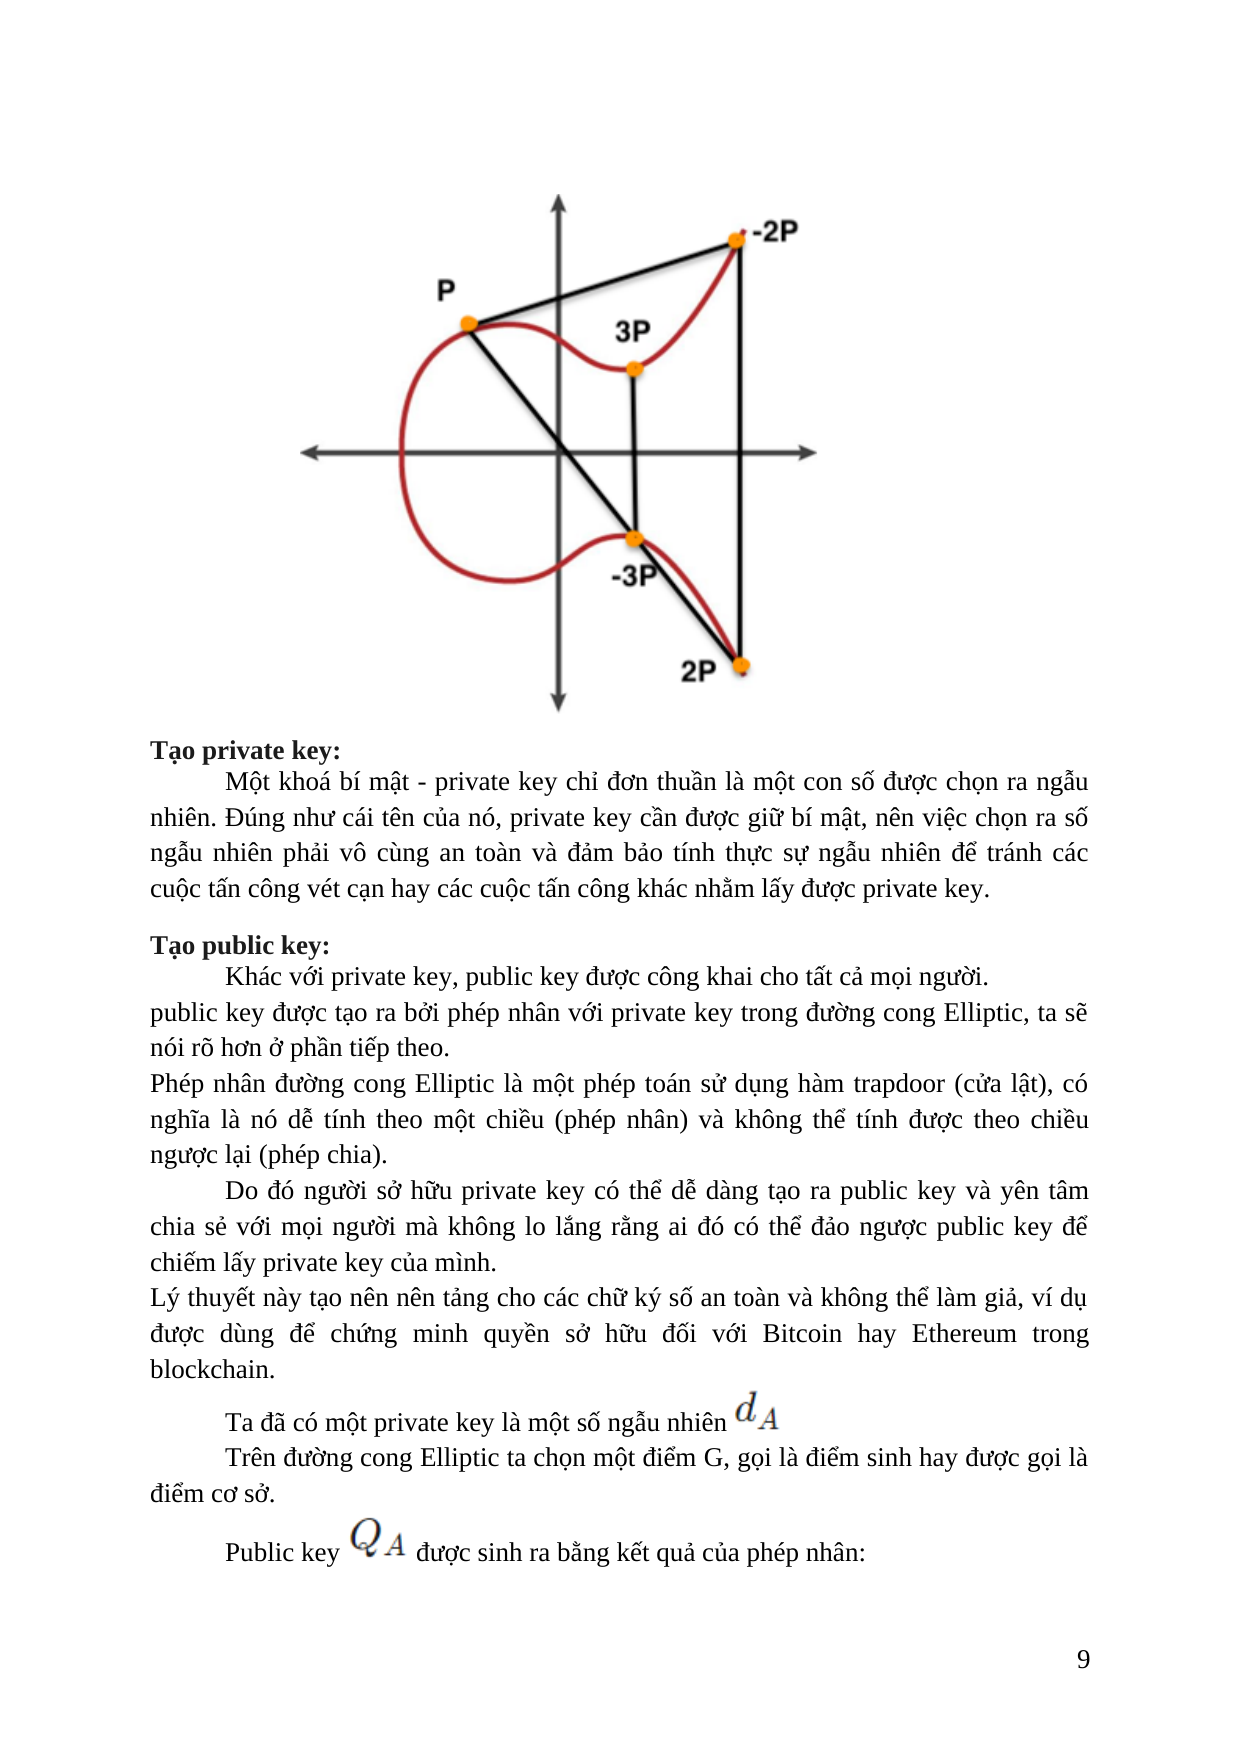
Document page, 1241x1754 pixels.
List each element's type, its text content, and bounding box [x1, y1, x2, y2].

subtitle Tạo private key: [150, 734, 1090, 765]
text Lý thuyết này tạo nên nên tảng cho các chữ ký số an toàn và không thể làm giả, ví dụ được dùng để chứng minh quyền sở hữu đối với Bitcoin hay Ethereum trong blockchain. [150, 1282, 1090, 1384]
text Do đó người sở hữu private key có thể dễ dàng tạo ra public key và yên tâm chia sẻ với mọi người mà không lo lắng rằng ai đó có thể đảo ngược public key để chiếm lấy private key của mình. [150, 1174, 1090, 1277]
text Ta đã có một private key là một số ngẫu nhiên [150, 1389, 1090, 1437]
text Trên đường cong Elliptic ta chọn một điểm G, gọi là điểm sinh hay được gọi là điểm cơ sở. [150, 1441, 1090, 1508]
subtitle Tạo public key: [150, 929, 1090, 960]
picture [346, 1512, 410, 1562]
text public key được tạo ra bởi phép nhân với private key trong đường cong Elliptic, ta sẽ nói rõ hơn ở phần tiếp theo. [150, 996, 1090, 1063]
picture [734, 1388, 783, 1431]
text Khác với private key, public key được công khai cho tất cả mọi người. [150, 960, 1090, 991]
text Public key được sinh ra bằng kết quả của phép nhân: [150, 1513, 1090, 1567]
picture [300, 194, 818, 714]
text Một khoá bí mật - private key chỉ đơn thuần là một con số được chọn ra ngẫu nhiên. Đúng như cái tên của nó, private key cần được giữ bí mật, nên việc chọn ra số ngẫu nhiên phải vô cùng an toàn và đảm bảo tính thực sự ngẫu nhiên để tránh các cuộc tấn công vét cạn hay các cuộc tấn công khác nhằm lấy được private key. [150, 765, 1090, 903]
text Phép nhân đường cong Elliptic là một phép toán sử dụng hàm trapdoor (cửa lật), có nghĩa là nó dễ tính theo một chiều (phép nhân) và không thể tính được theo chiều ngược lại (phép chia). [150, 1067, 1090, 1170]
